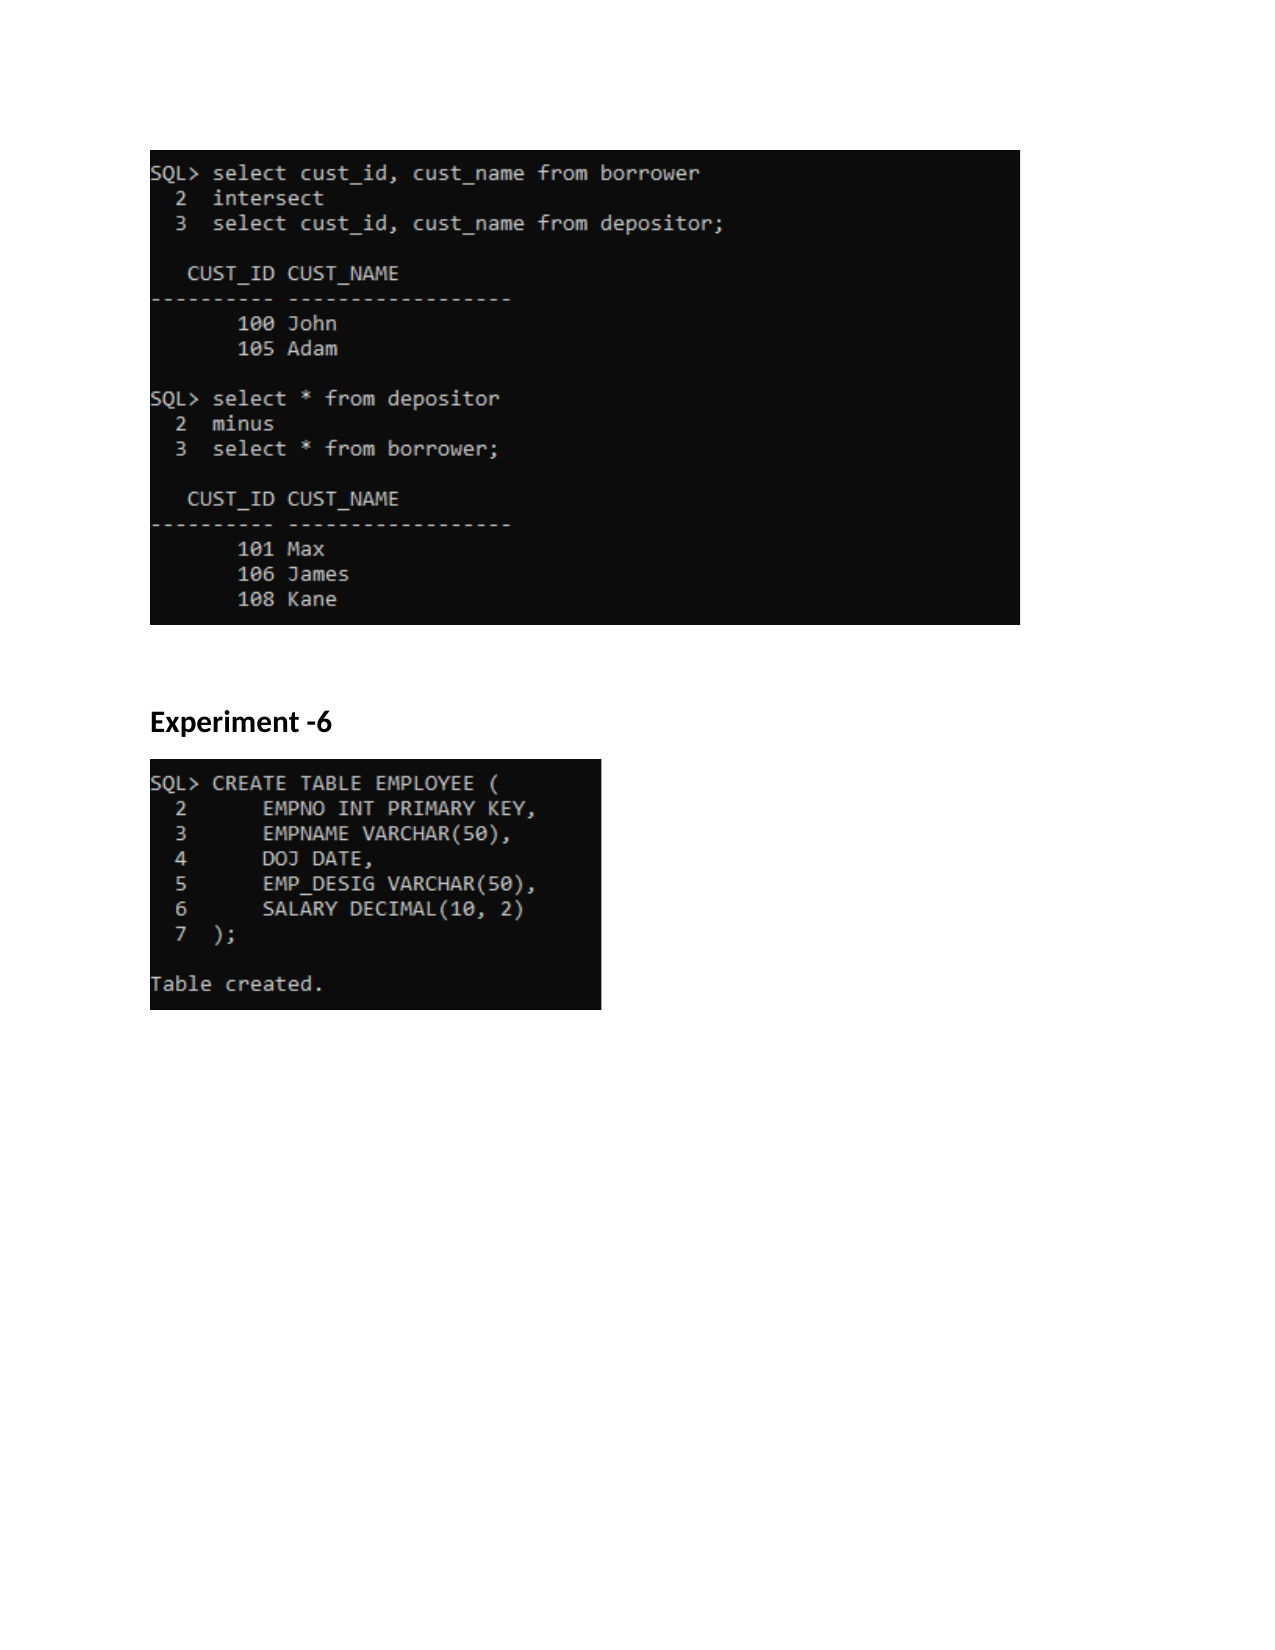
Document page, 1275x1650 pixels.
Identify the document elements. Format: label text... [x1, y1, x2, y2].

picture [150, 759, 602, 1010]
picture [150, 150, 1021, 625]
text Experiment -6 [150, 702, 1125, 740]
